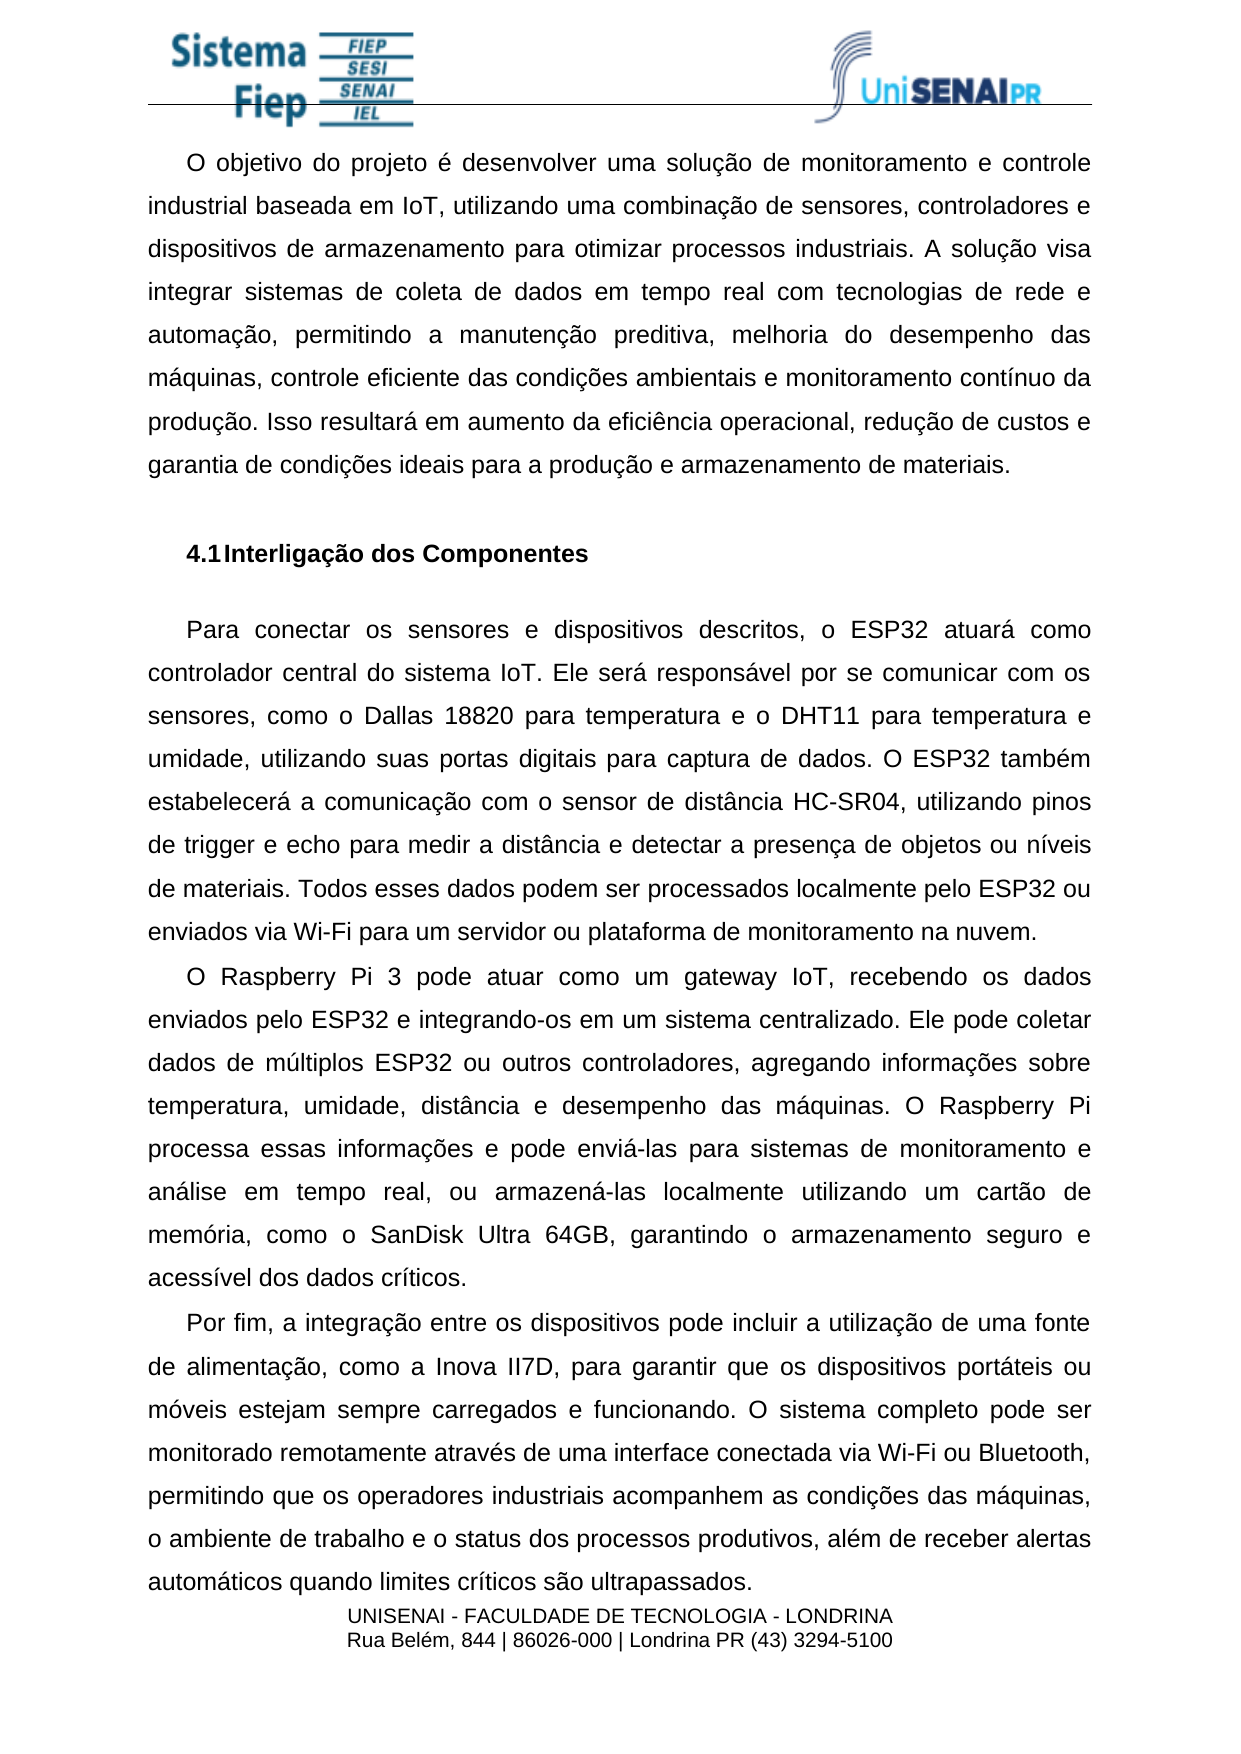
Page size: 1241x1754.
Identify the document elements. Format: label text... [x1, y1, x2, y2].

text O objetivo do projeto é desenvolver uma solução de monitoramento e controle industrial baseada em IoT, utilizando uma combinação de sensores, controladores e dispositivos de armazenamento para otimizar processos industriais. A solução visa integrar sistemas de coleta de dados em tempo real com tecnologias de rede e automação, permitindo a manutenção preditiva, melhoria do desempenho das máquinas, controle eficiente das condições ambientais e monitoramento contínuo da produção. Isso resultará em aumento da eficiência operacional, redução de custos e garantia de condições ideais para a produção e armazenamento de materiais. [148, 148, 1093, 478]
list Interligação dos Componentes [186, 539, 1093, 568]
text Por fim, a integração entre os dispositivos pode incluir a utilização de uma fonte de alimentação, como a Inova II7D, para garantir que os dispositivos portáteis ou móveis estejam sempre carregados e funcionando. O sistema completo pode ser monitorado remotamente através de uma interface conectada via Wi-Fi ou Bluetooth, permitindo que os operadores industriais acompanhem as condições das máquinas, o ambiente de trabalho e o status dos processos produtivos, além de receber alertas automáticos quando limites críticos são ultrapassados. [148, 1308, 1093, 1596]
text O Raspberry Pi 3 pode atuar como um gateway IoT, recebendo os dados enviados pelo ESP32 e integrando-os em um sistema centralizado. Ele pode coletar dados de múltiplos ESP32 ou outros controladores, agregando informações sobre temperatura, umidade, distância e desempenho das máquinas. O Raspberry Pi processa essas informações e pode enviá-las para sistemas de monitoramento e análise em tempo real, ou armazená-las localmente utilizando um cartão de memória, como o SanDisk Ultra 64GB, garantindo o armazenamento seguro e acessível dos dados críticos. [148, 962, 1093, 1292]
text Para conectar os sensores e dispositivos descritos, o ESP32 atuará como controlador central do sistema IoT. Ele será responsável por se comunicar com os sensores, como o Dallas 18820 para temperatura e o DHT11 para temperatura e umidade, utilizando suas portas digitais para captura de dados. O ESP32 também estabelecerá a comunicação com o sensor de distância HC-SR04, utilizando pinos de trigger e echo para medir a distância e detectar a presença de objetos ou níveis de materiais. Todos esses dados podem ser processados localmente pelo ESP32 ou enviados via Wi-Fi para um servidor ou plataforma de monitoramento na nuvem. [148, 615, 1093, 945]
picture [0, 0, 1233, 148]
